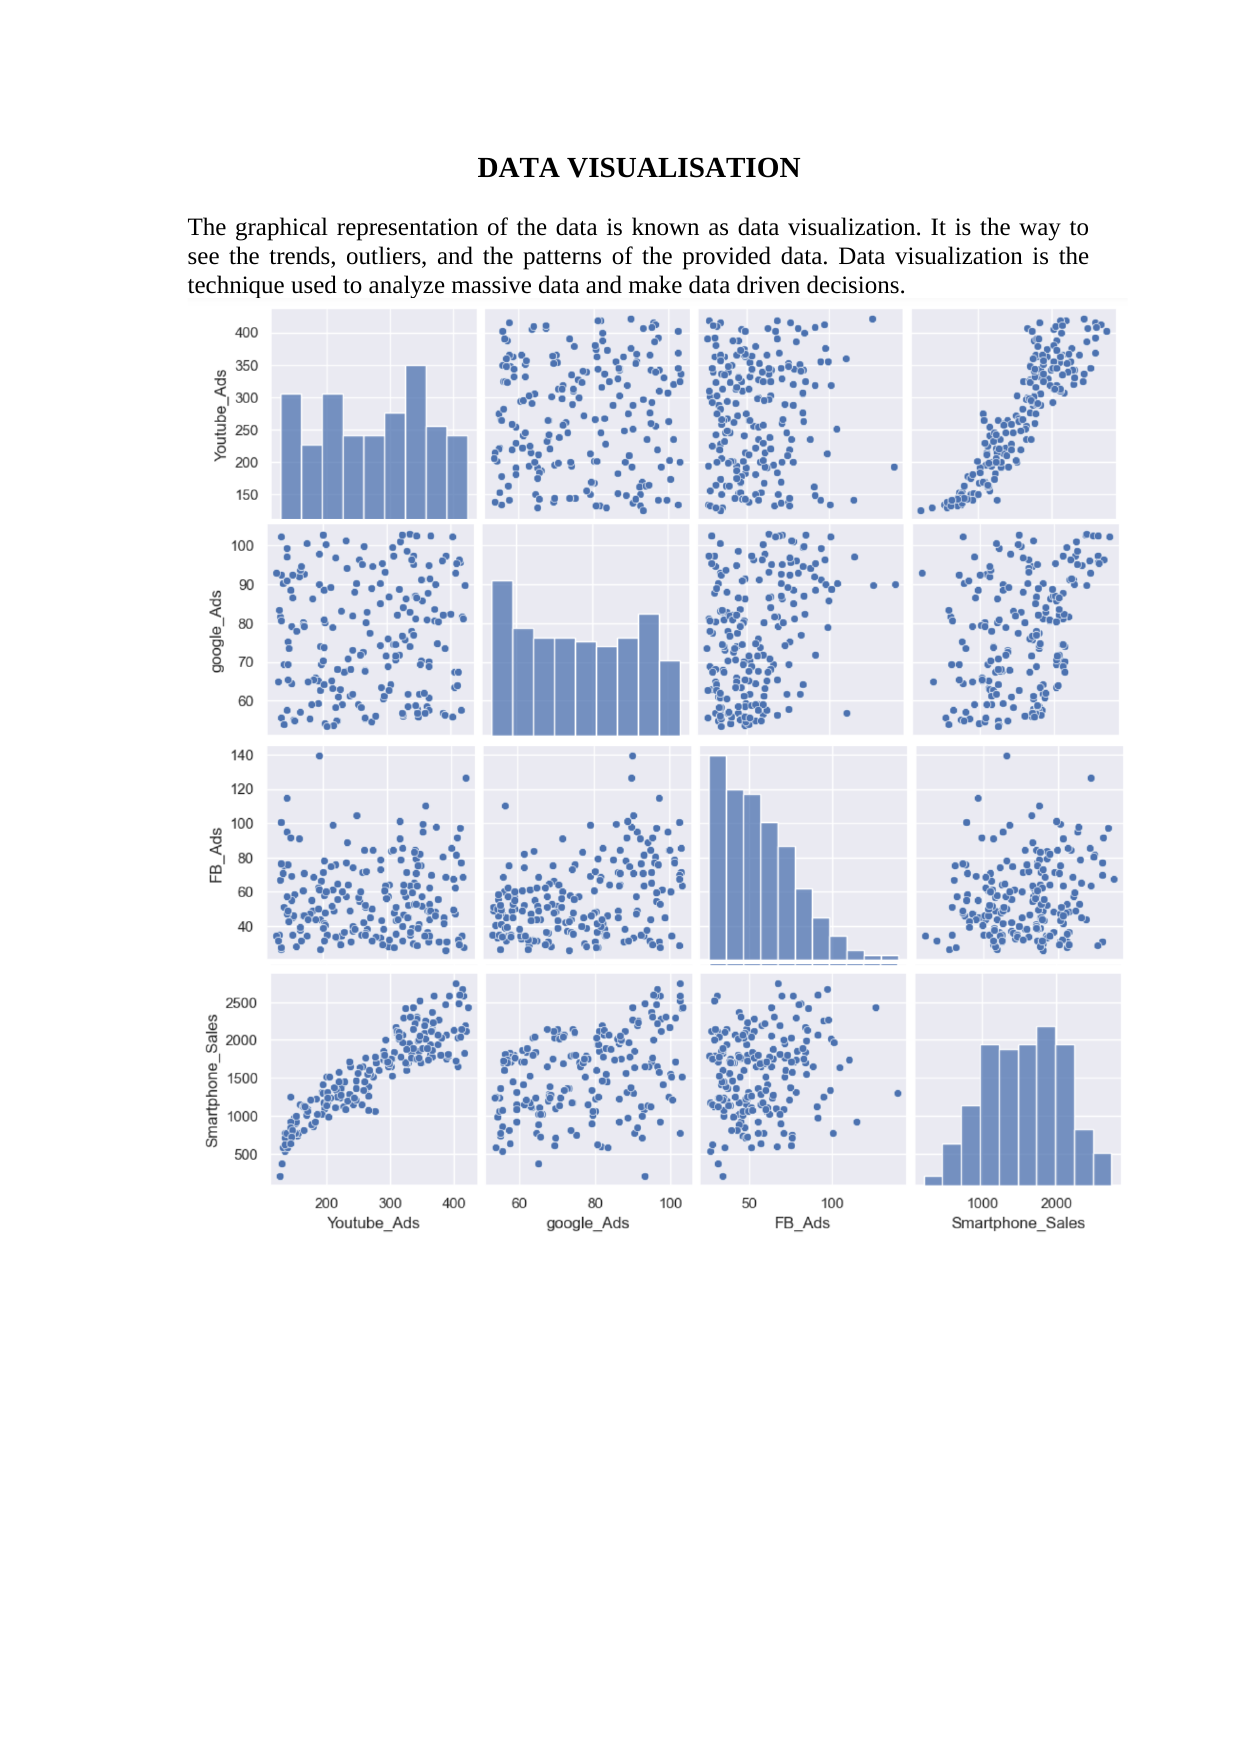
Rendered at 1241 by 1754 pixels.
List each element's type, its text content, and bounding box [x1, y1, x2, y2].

text The graphical representation of the data is known as data visualization. It is the way to see the trends, outliers, and the patterns of the provided data. Data visualization is the technique used to analyze massive data and make data driven decisions. [187, 212, 1090, 298]
text DATA VISUALISATION [187, 150, 1090, 183]
picture [187, 298, 1128, 1241]
